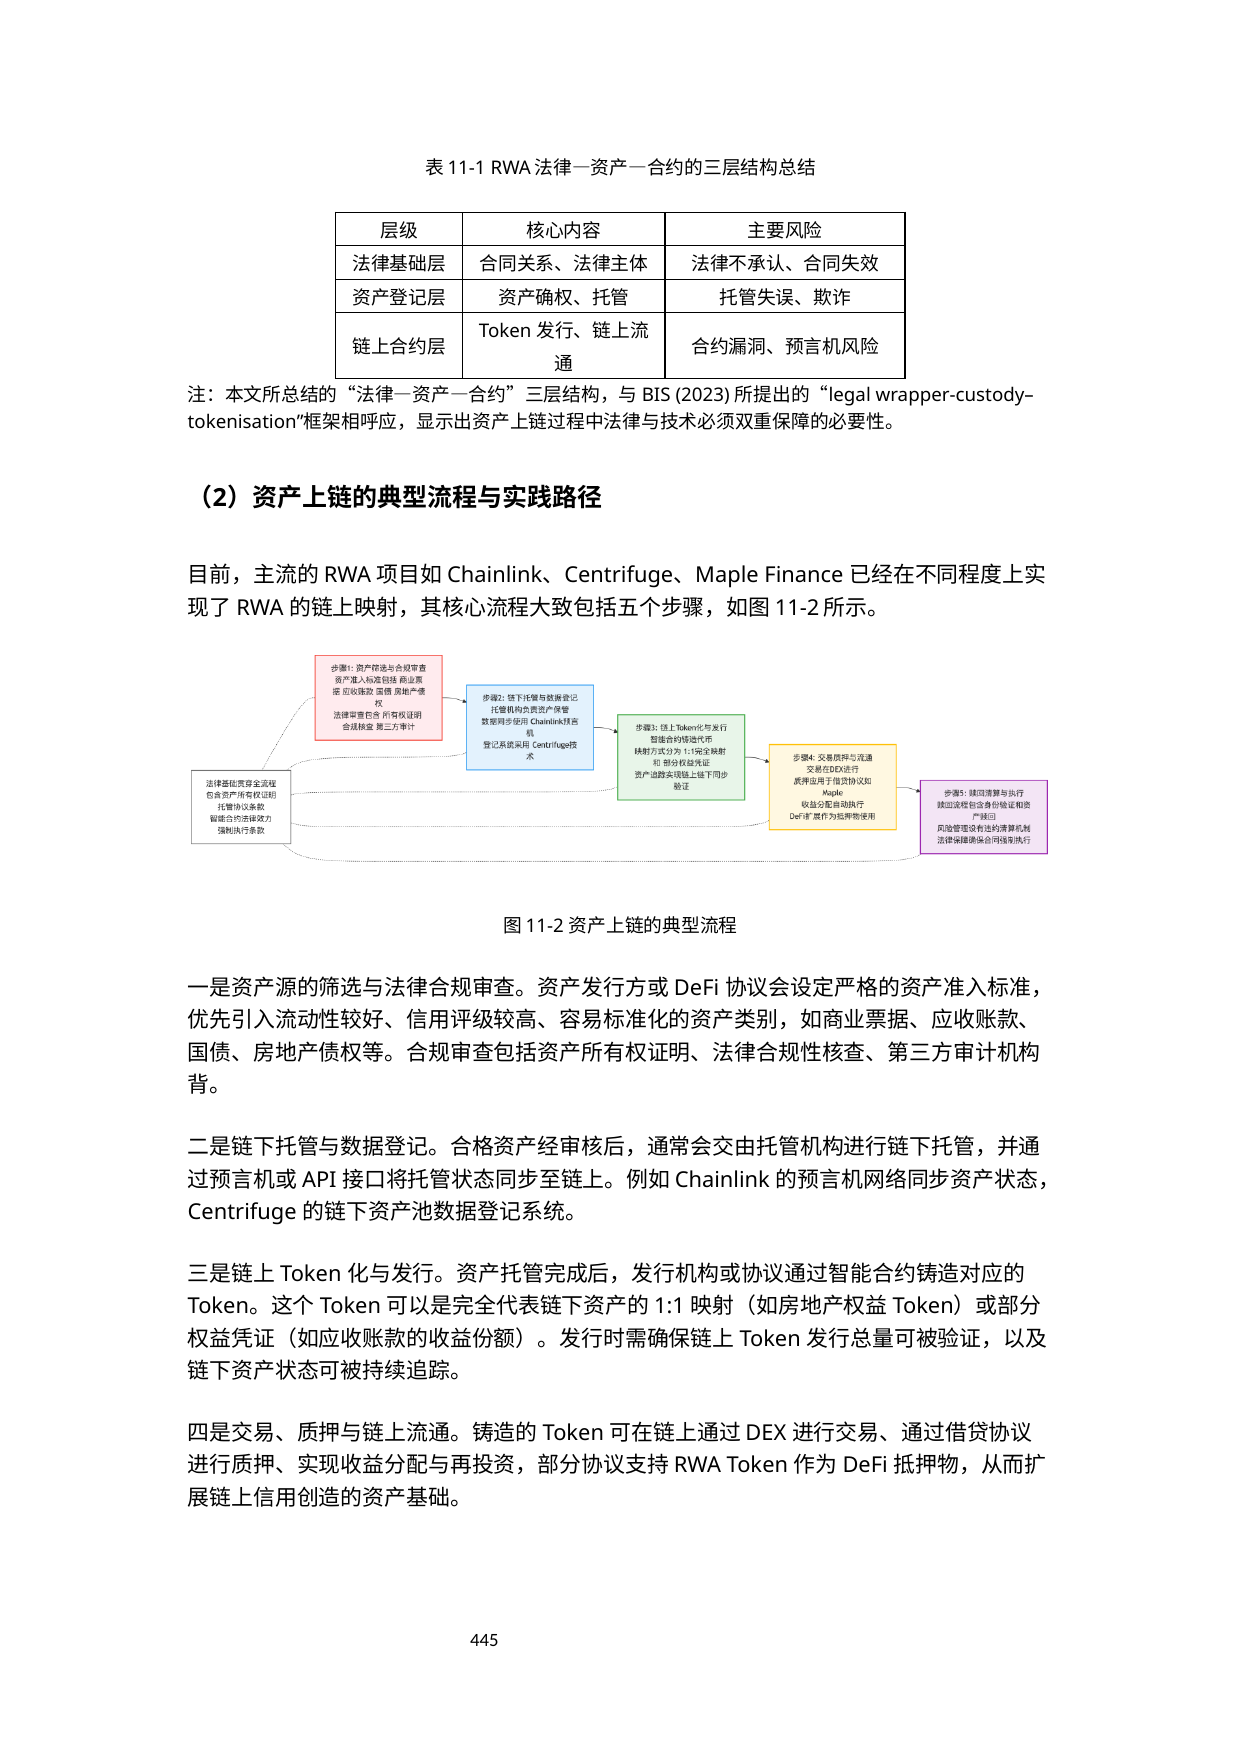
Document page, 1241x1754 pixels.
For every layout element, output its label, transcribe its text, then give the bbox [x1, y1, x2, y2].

table_header 层级 [336, 213, 462, 245]
text 表11-1 RWA法律—资产—合约的三层结构总结 [187, 150, 1053, 182]
table_cell 合同关系、法律主体 [463, 246, 664, 279]
text 注：本文所总结的“法律—资产—合约”三层结构，与 BIS (2023) 所提出的“legal wrapper-custody–tokenisation”框架相呼应，显示出资产上链过程中法律与技术必须双重保障的必要性。 [187, 379, 1053, 434]
text 图11-2 资产上链的典型流程 [187, 908, 1053, 940]
table_header 核心内容 [463, 213, 664, 245]
table_cell 资产确权、托管 [463, 280, 664, 312]
table_cell Token 发行、链上流通 [463, 313, 664, 378]
text 二是链下托管与数据登记。合格资产经审核后，通常会交由托管机构进行链下托管，并通过预言机或 API 接口将托管状态同步至链上。例如Chainlink 的预言机网络同步资产状态，Centrifuge 的链下资产池数据登记系统。 [187, 1129, 1053, 1226]
text 目前，主流的 RWA 项目如 Chainlink、Centrifuge、Maple Finance 已经在不同程度上实现了 RWA 的链上映射，其核心流程大致包括五个步骤，如图11-2所示。 [187, 557, 1053, 622]
table_cell 合约漏洞、预言机风险 [666, 313, 904, 378]
table_cell 托管失误、欺诈 [666, 280, 904, 312]
table_cell 法律不承认、合同失效 [666, 246, 904, 279]
table_cell 资产登记层 [336, 280, 462, 312]
subtitle （2）资产上链的典型流程与实践路径 [187, 463, 1053, 528]
picture [187, 651, 1051, 865]
table_header 主要风险 [666, 213, 904, 245]
text 四是交易、质押与链上流通。铸造的 Token 可在链上通过DEX 进行交易、通过借贷协议进行质押、实现收益分配与再投资，部分协议支持 RWA Token 作为 DeFi 抵押物，从而扩展链上信用创造的资产基础。 [187, 1414, 1053, 1512]
table_cell 链上合约层 [336, 313, 462, 378]
text 一是资产源的筛选与法律合规审查。资产发行方或 DeFi 协议会设定严格的资产准入标准，优先引入流动性较好、信用评级较高、容易标准化的资产类别，如商业票据、应收账款、国债、房地产债权等。合规审查包括资产所有权证明、法律合规性核查、第三方审计机构背。 [187, 969, 1053, 1099]
text 三是链上 Token 化与发行。资产托管完成后，发行机构或协议通过智能合约铸造对应的 Token。这个 Token 可以是完全代表链下资产的 1:1 映射（如房地产权益 Token）或部分权益凭证（如应收账款的收益份额）。发行时需确保链上 Token 发行总量可被验证，以及链下资产状态可被持续追踪。 [187, 1255, 1053, 1385]
table_cell 法律基础层 [336, 246, 462, 279]
